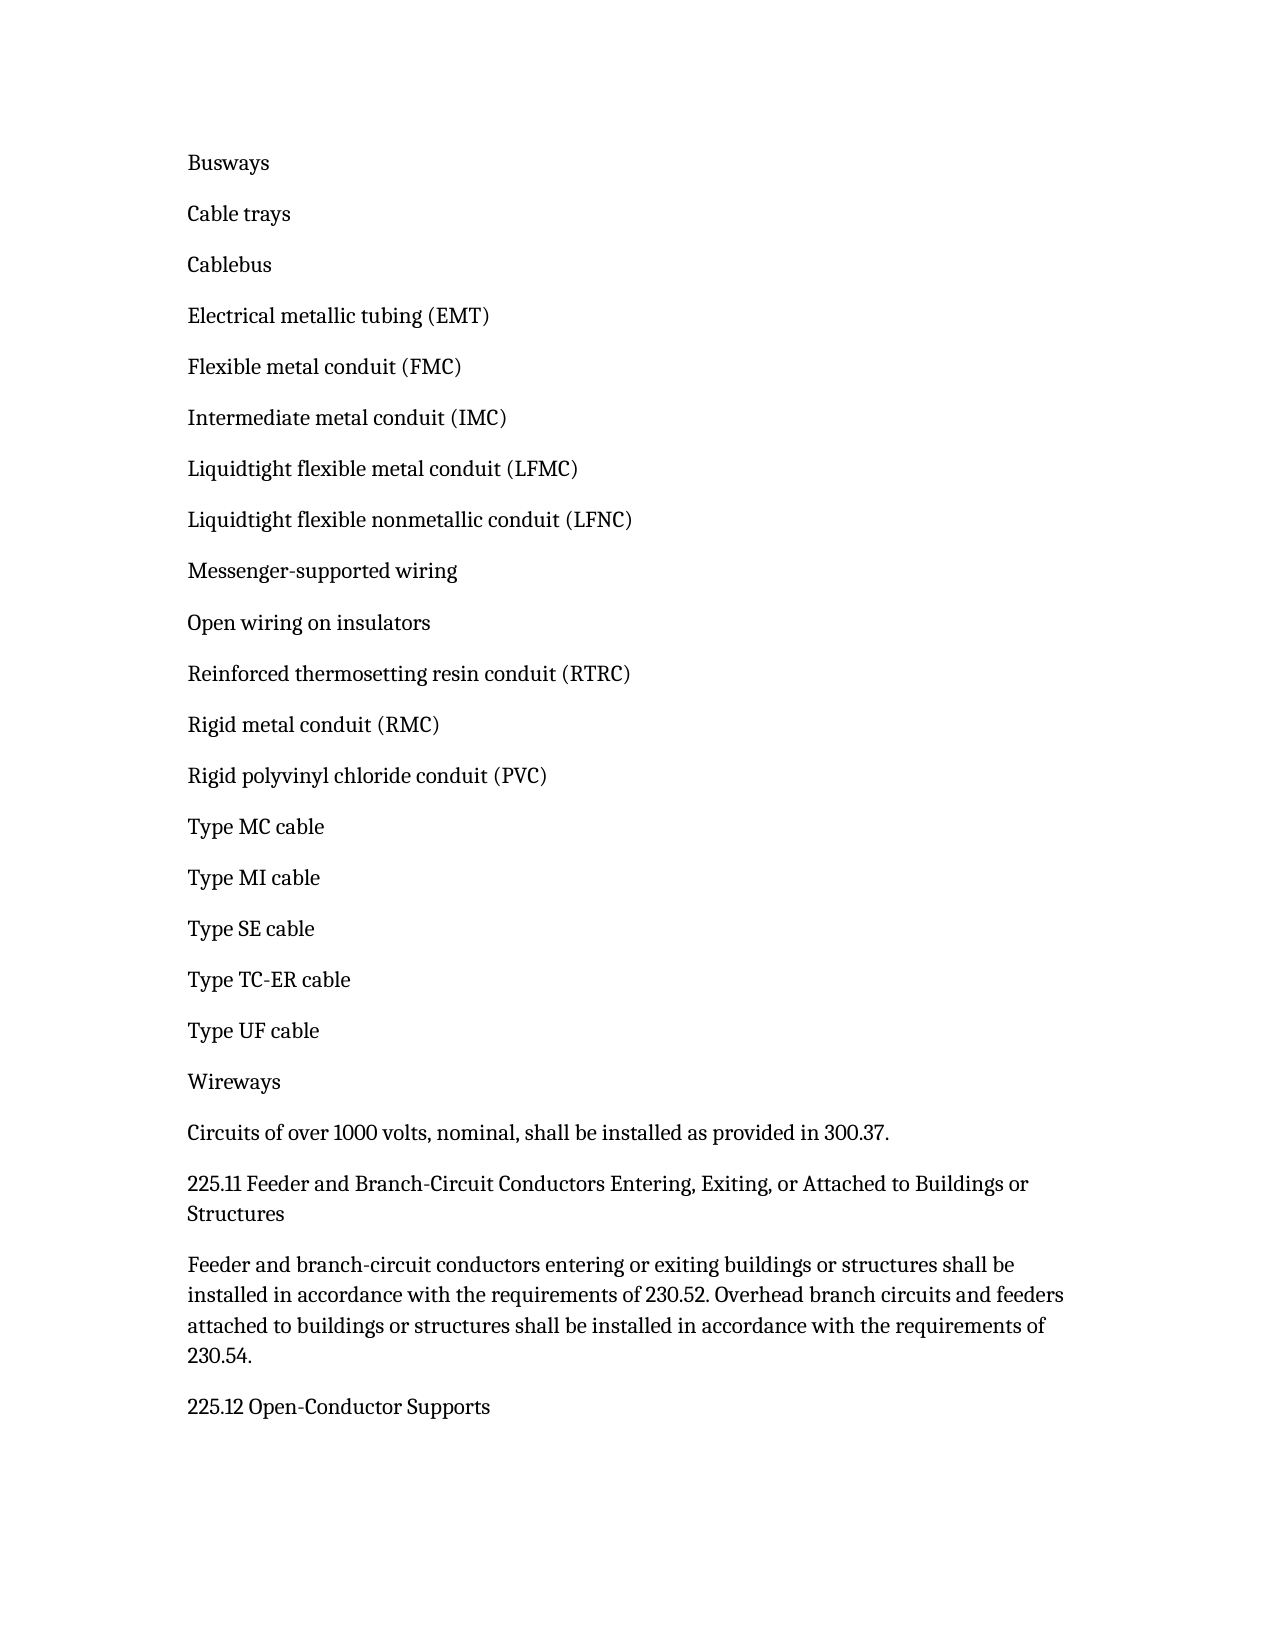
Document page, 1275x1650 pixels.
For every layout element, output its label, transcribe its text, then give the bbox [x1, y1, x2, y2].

text Feeder and branch-circuit conductors entering or exiting buildings or structures shall be installed in accordance with the requirements of 230.52. Overhead branch circuits and feeders attached to buildings or structures shall be installed in accordance with the requirements of 230.54. [187, 1252, 1087, 1369]
text Messenger-supported wiring [187, 558, 1087, 585]
text 225.11 Feeder and Branch-Circuit Conductors Entering, Exiting, or Attached to Buildings or Structures [187, 1171, 1087, 1227]
text Circuits of over 1000 volts, nominal, shall be installed as provided in 300.37. [187, 1120, 1087, 1146]
text Liquidtight flexible nonmetallic conduit (LFNC) [187, 507, 1087, 534]
text Flexible metal conduit (FMC) [187, 354, 1087, 381]
text Wireways [187, 1069, 1087, 1095]
text Type MC cable [187, 813, 1087, 840]
text Cablebus [187, 252, 1087, 278]
text Open wiring on insulators [187, 609, 1087, 636]
text Type TC-ER cable [187, 967, 1087, 993]
text Type SE cable [187, 916, 1087, 942]
text 225.12 Open-Conductor Supports [187, 1394, 1087, 1420]
text Rigid metal conduit (RMC) [187, 711, 1087, 738]
text Rigid polyvinyl chloride conduit (PVC) [187, 762, 1087, 789]
text Cable trays [187, 201, 1087, 227]
text Busways [187, 150, 1087, 176]
text Electrical metallic tubing (EMT) [187, 303, 1087, 329]
text Type UF cable [187, 1018, 1087, 1044]
text Intermediate metal conduit (IMC) [187, 405, 1087, 432]
text Type MI cable [187, 864, 1087, 891]
text Liquidtight flexible metal conduit (LFMC) [187, 456, 1087, 483]
text Reinforced thermosetting resin conduit (RTRC) [187, 660, 1087, 687]
